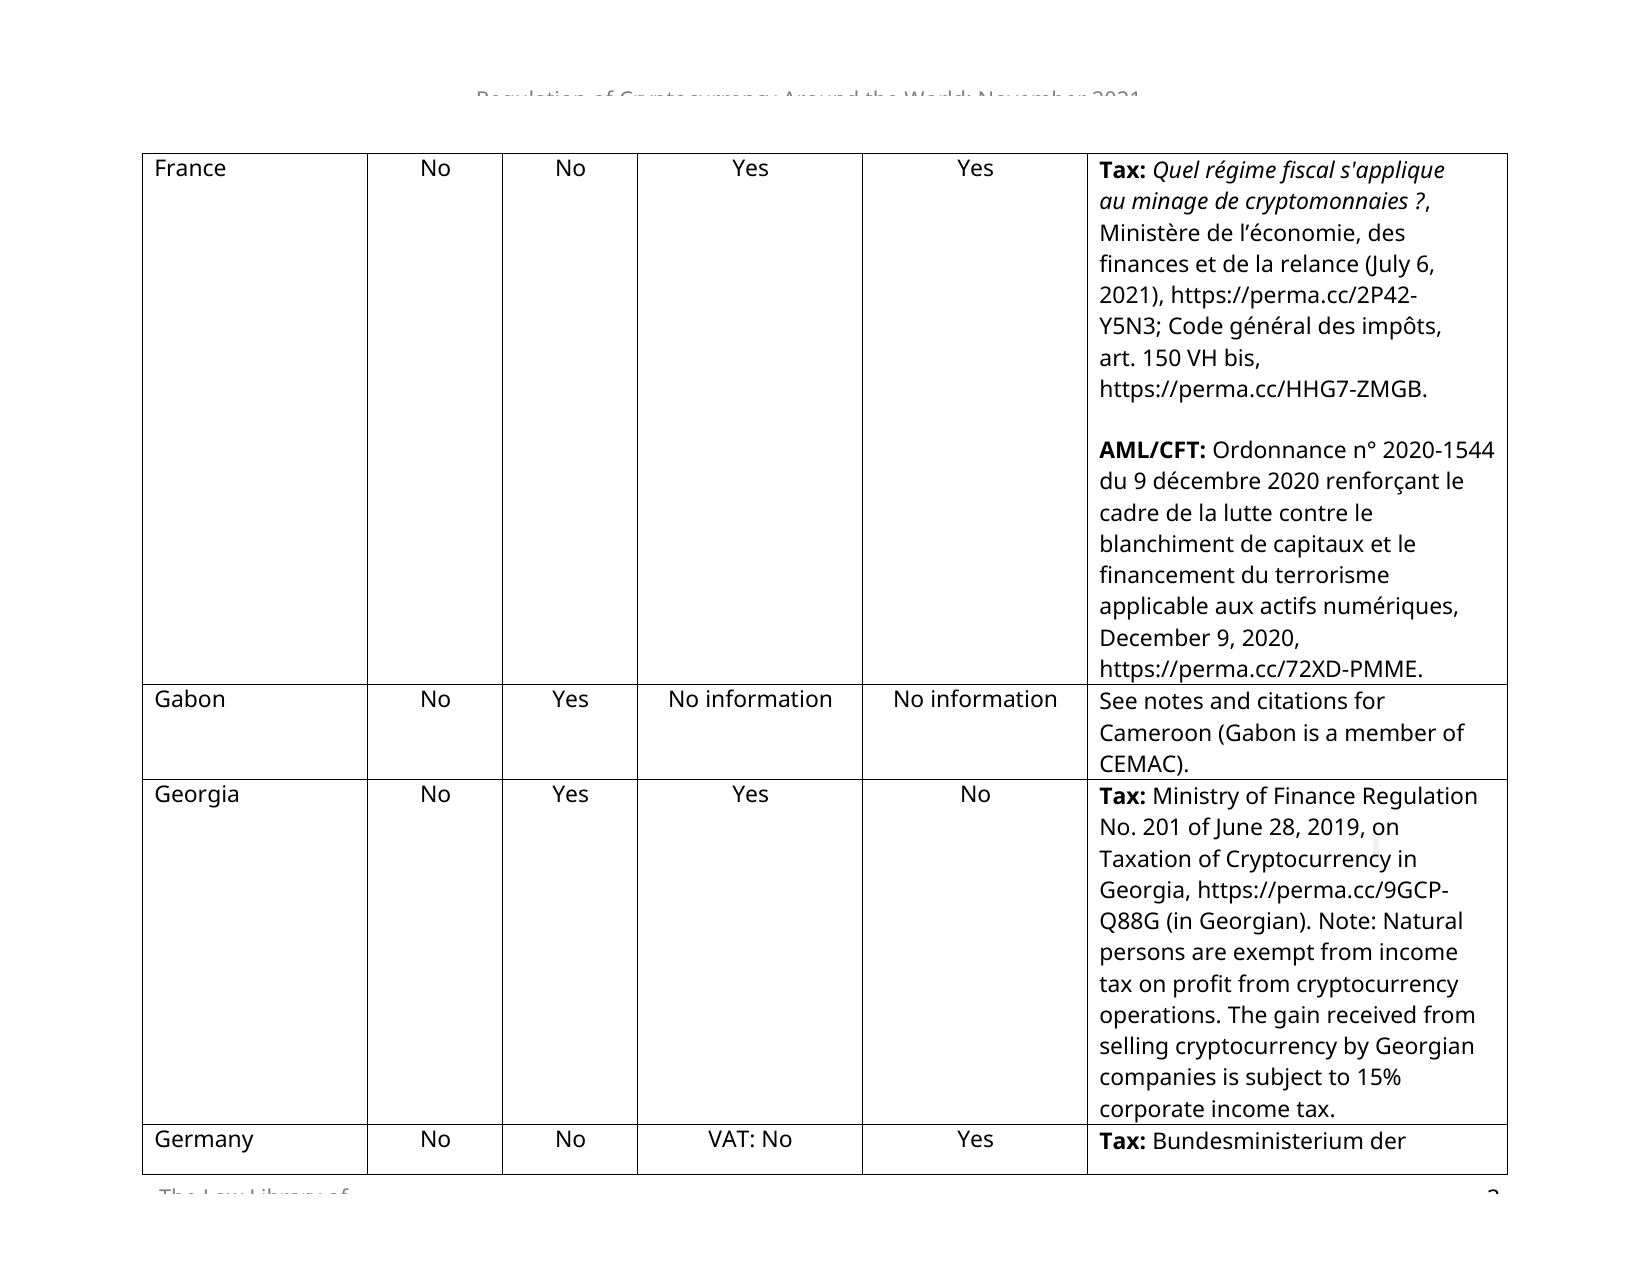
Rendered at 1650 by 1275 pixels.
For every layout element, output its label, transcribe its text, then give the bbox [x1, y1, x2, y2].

table_header Yes [638, 154, 862, 684]
table_cell Germany [143, 1125, 367, 1174]
table_cell No [368, 780, 502, 1124]
table_header France [143, 154, 367, 684]
table_header No [368, 154, 502, 684]
table_cell No [368, 685, 502, 779]
table_header Yes [863, 154, 1087, 684]
table_cell Yes [863, 1125, 1087, 1174]
table_cell Yes [638, 780, 862, 1124]
table_cell Yes [503, 685, 637, 779]
table_cell Georgia [143, 780, 367, 1124]
table_cell No information [863, 685, 1087, 779]
table_cell No [503, 1125, 637, 1174]
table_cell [1088, 1125, 1507, 1174]
table_cell Yes [503, 780, 637, 1124]
table_cell Gabon [143, 685, 367, 779]
table_cell No [863, 780, 1087, 1124]
table_cell No [368, 1125, 502, 1174]
table_cell No information [638, 685, 862, 779]
table_cell Tax: Ministry of Finance Regulation No. 201 of June 28, 2019, on Taxation of Cryptocurrency in Georgia, https://perma.cc/9GCP-Q88G (in Georgian). Note: Natural persons are exempt from income tax on profit from cryptocurrency operations. The gain received from selling cryptocurrency by Georgian companies is subject to 15% corporate income tax. [1088, 780, 1507, 1124]
table_header Tax: Quel régime fiscal s'applique au minage de cryptomonnaies ?, Ministère de l’économie, des finances et de la relance (July 6, 2021), https://perma.cc/2P42-Y5N3; Code général des impôts, art. 150 VH bis, https://perma.cc/HHG7-ZMGB. AML/CFT: Ordonnance n° 2020-1544 du 9 décembre 2020 renforçant le cadre de la lutte contre le blanchiment de capitaux et le financement du terrorisme applicable aux actifs numériques, December 9, 2020, https://perma.cc/72XD-PMME. [1088, 154, 1507, 684]
table_cell See notes and citations for Cameroon (Gabon is a member of CEMAC). [1088, 685, 1507, 779]
table_header No [503, 154, 637, 684]
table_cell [638, 1125, 862, 1174]
